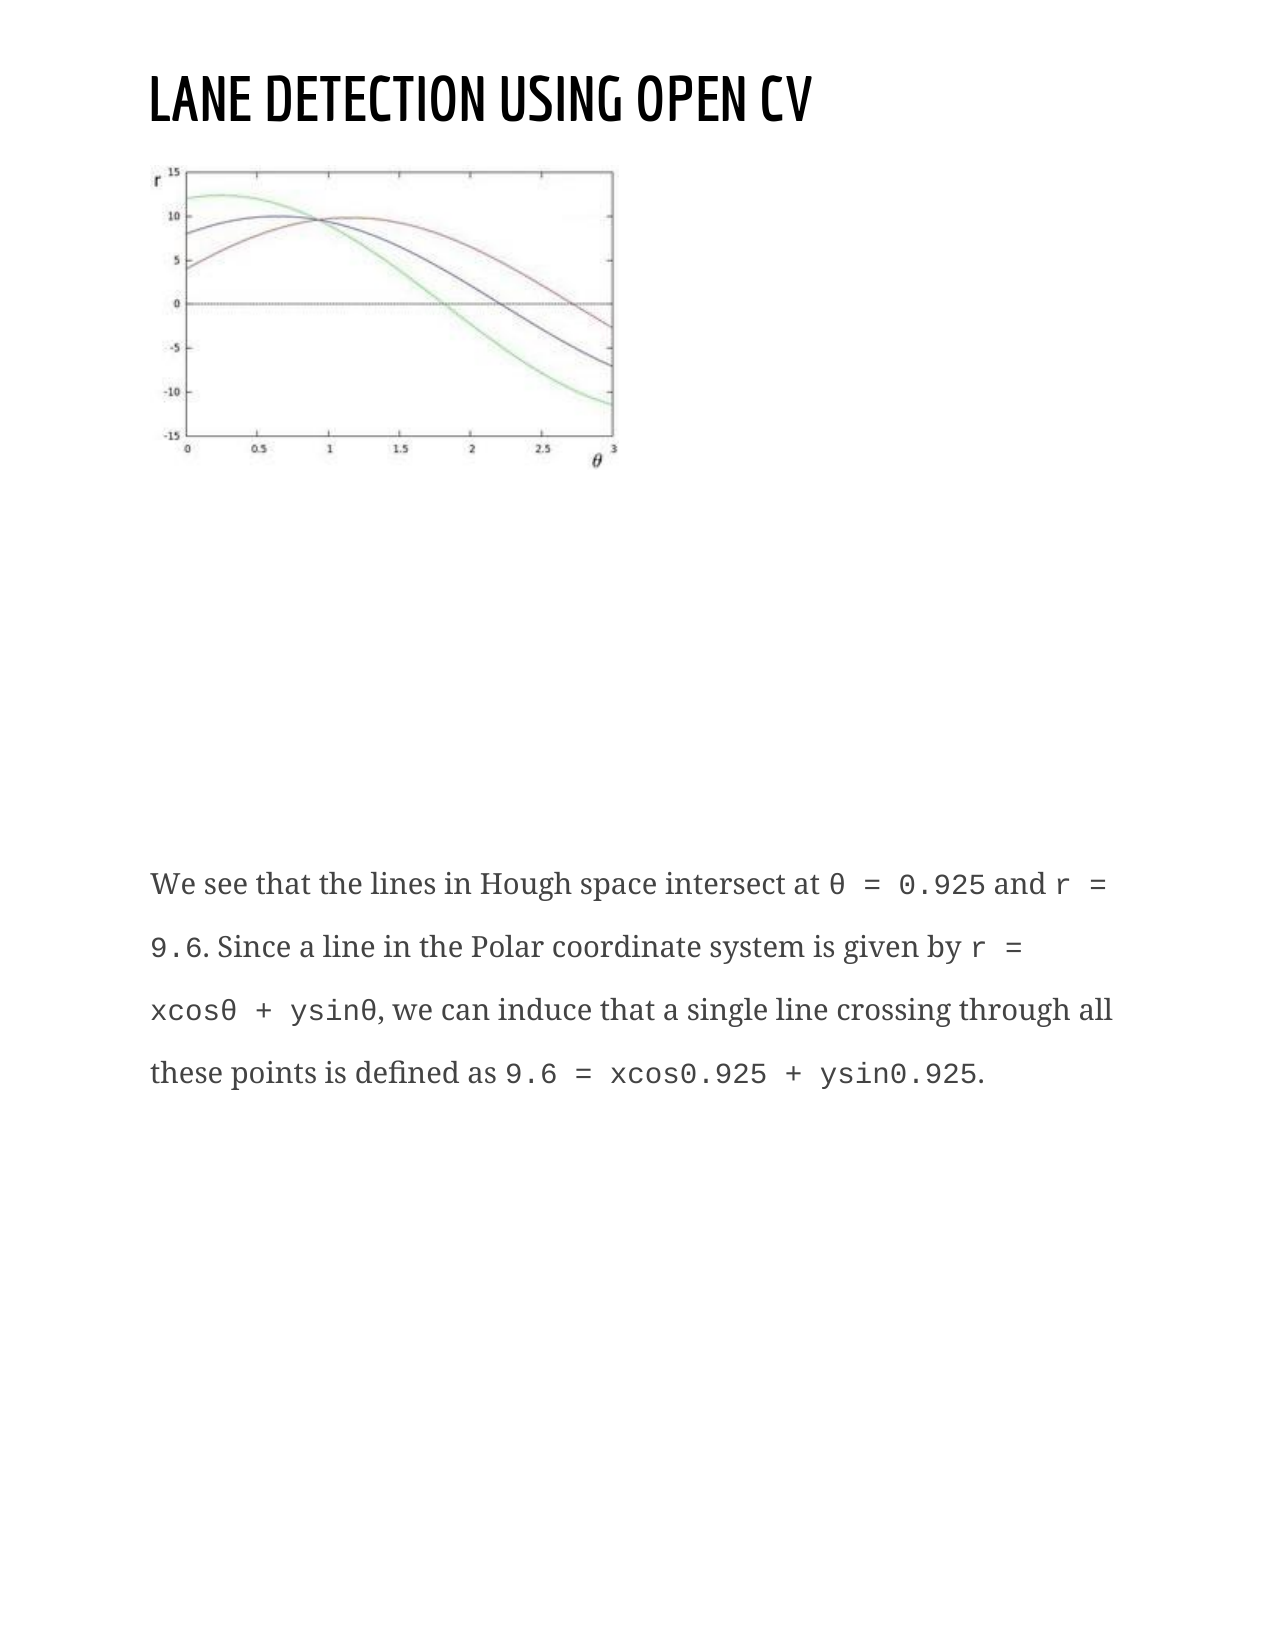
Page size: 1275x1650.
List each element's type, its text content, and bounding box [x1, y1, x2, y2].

text We see that the lines in Hough space intersect at θ = 0.925 and r = 9.6. Since a line in the Polar coordinate system is given by r = xcosθ + ysinθ, we can induce that a single line crossing through all these points is defined as 9.6 = xcos0.925 + ysin0.925. [150, 863, 1125, 1092]
picture [150, 165, 619, 470]
